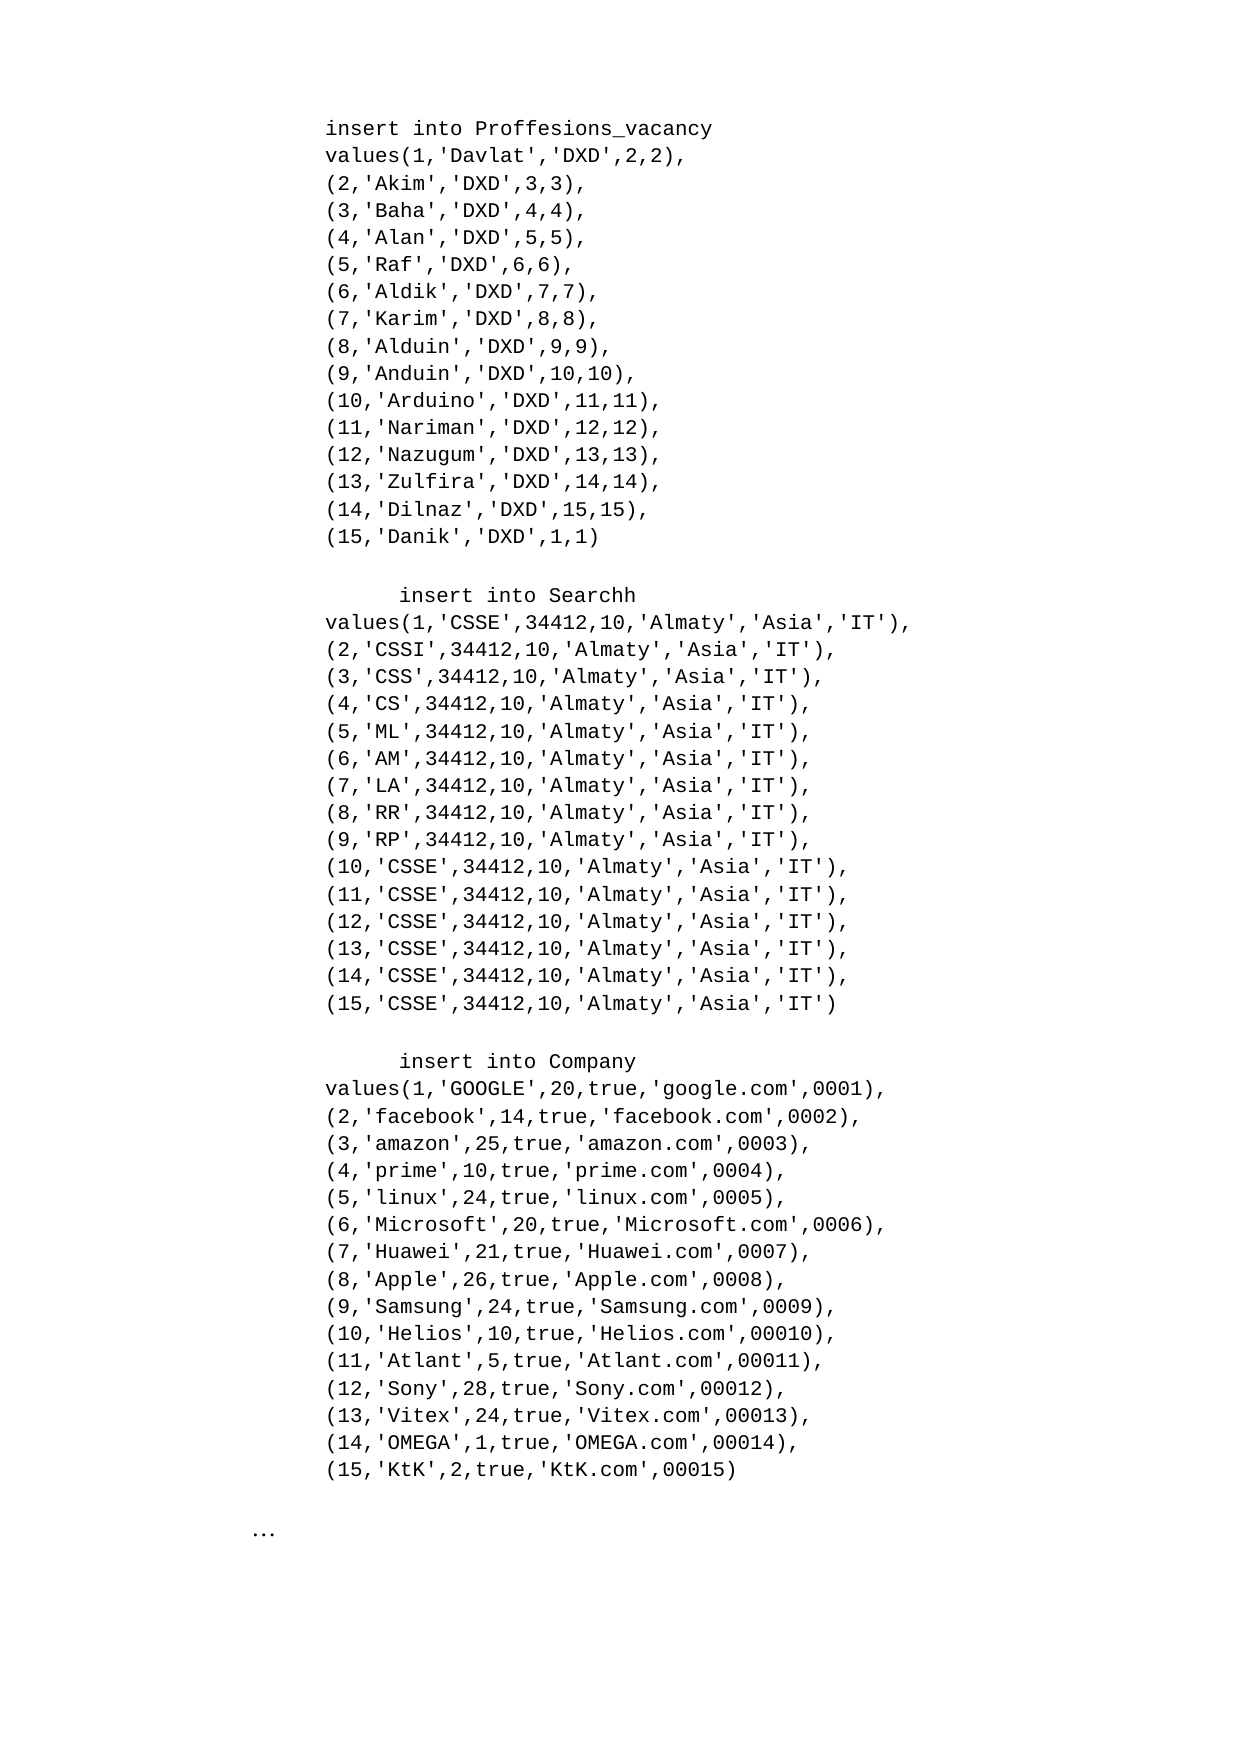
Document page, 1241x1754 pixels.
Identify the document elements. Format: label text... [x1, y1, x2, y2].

text insert into Proffesions_vacancy [177, 118, 1152, 142]
text (3,'CSS',34412,10,'Almaty','Asia','IT'), [177, 666, 1152, 690]
text (10,'Helios',10,true,'Helios.com',00010), [177, 1323, 1152, 1347]
text (13,'Vitex',24,true,'Vitex.com',00013), [177, 1405, 1152, 1428]
text (12,'CSSE',34412,10,'Almaty','Asia','IT'), [177, 911, 1152, 934]
text (7,'Karim','DXD',8,8), [177, 308, 1152, 332]
text insert into Company [177, 1051, 1152, 1075]
text (10,'CSSE',34412,10,'Almaty','Asia','IT'), [177, 857, 1152, 880]
text (10,'Arduino','DXD',11,11), [177, 390, 1152, 414]
text (4,'CS',34412,10,'Almaty','Asia','IT'), [177, 693, 1152, 717]
text (9,'Samsung',24,true,'Samsung.com',0009), [177, 1296, 1152, 1319]
text insert into Searchh [177, 585, 1152, 608]
text (8,'Alduin','DXD',9,9), [177, 336, 1152, 359]
text (2,'Akim','DXD',3,3), [177, 172, 1152, 196]
text (15,'KtK',2,true,'KtK.com',00015) [177, 1459, 1152, 1483]
text (6,'AM',34412,10,'Almaty','Asia','IT'), [177, 748, 1152, 771]
text (13,'CSSE',34412,10,'Almaty','Asia','IT'), [177, 938, 1152, 962]
text (6,'Aldik','DXD',7,7), [177, 281, 1152, 305]
text (12,'Sony',28,true,'Sony.com',00012), [177, 1377, 1152, 1401]
text (14,'CSSE',34412,10,'Almaty','Asia','IT'), [177, 965, 1152, 989]
text (11,'Nariman','DXD',12,12), [177, 417, 1152, 441]
text … [177, 1513, 1152, 1542]
text values(1,'GOOGLE',20,true,'google.com',0001), [177, 1078, 1152, 1102]
text (14,'OMEGA',1,true,'OMEGA.com',00014), [177, 1432, 1152, 1456]
text (14,'Dilnaz','DXD',15,15), [177, 499, 1152, 522]
text (2,'CSSI',34412,10,'Almaty','Asia','IT'), [177, 639, 1152, 663]
text (2,'facebook',14,true,'facebook.com',0002), [177, 1106, 1152, 1129]
text (11,'Atlant',5,true,'Atlant.com',00011), [177, 1350, 1152, 1374]
text (7,'LA',34412,10,'Almaty','Asia','IT'), [177, 775, 1152, 799]
text (3,'Baha','DXD',4,4), [177, 200, 1152, 223]
text values(1,'CSSE',34412,10,'Almaty','Asia','IT'), [177, 612, 1152, 636]
text (5,'linux',24,true,'linux.com',0005), [177, 1187, 1152, 1211]
text (8,'RR',34412,10,'Almaty','Asia','IT'), [177, 802, 1152, 826]
text (5,'ML',34412,10,'Almaty','Asia','IT'), [177, 721, 1152, 744]
text (15,'Danik','DXD',1,1) [177, 526, 1152, 549]
text (5,'Raf','DXD',6,6), [177, 254, 1152, 278]
text (9,'RP',34412,10,'Almaty','Asia','IT'), [177, 829, 1152, 853]
text (8,'Apple',26,true,'Apple.com',0008), [177, 1269, 1152, 1292]
text (15,'CSSE',34412,10,'Almaty','Asia','IT') [177, 992, 1152, 1016]
text (11,'CSSE',34412,10,'Almaty','Asia','IT'), [177, 884, 1152, 907]
text (13,'Zulfira','DXD',14,14), [177, 472, 1152, 495]
text (7,'Huawei',21,true,'Huawei.com',0007), [177, 1242, 1152, 1265]
text (12,'Nazugum','DXD',13,13), [177, 444, 1152, 468]
text (9,'Anduin','DXD',10,10), [177, 363, 1152, 386]
text (6,'Microsoft',20,true,'Microsoft.com',0006), [177, 1214, 1152, 1238]
text values(1,'Davlat','DXD',2,2), [177, 145, 1152, 169]
text (4,'prime',10,true,'prime.com',0004), [177, 1160, 1152, 1184]
text (4,'Alan','DXD',5,5), [177, 227, 1152, 251]
text (3,'amazon',25,true,'amazon.com',0003), [177, 1133, 1152, 1156]
